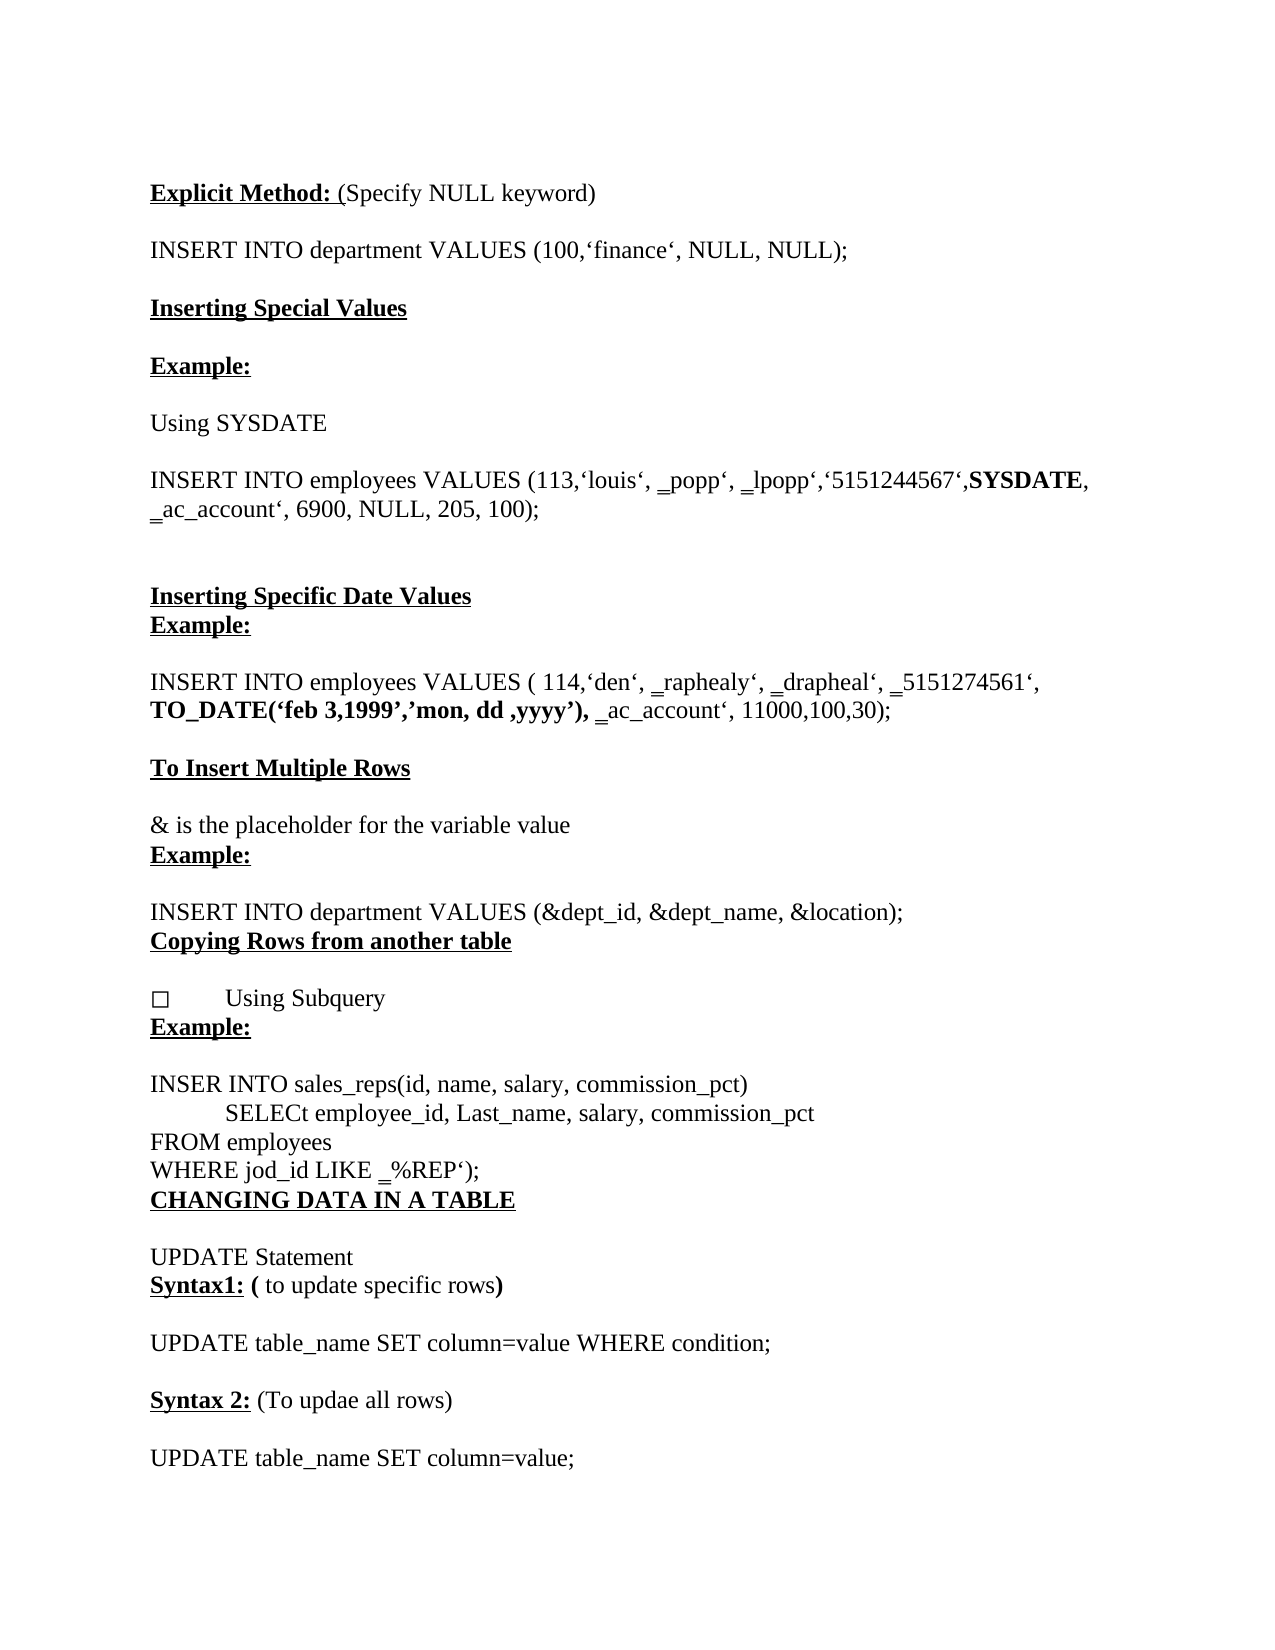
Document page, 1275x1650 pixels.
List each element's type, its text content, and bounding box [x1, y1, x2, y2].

text FROM employees [150, 1127, 1142, 1156]
text TO_DATE(‘feb 3,1999’,’mon, dd ,yyyy’), ‗ac_account‘, 11000,100,30); [150, 696, 1142, 724]
subtitle CHANGING DATA IN A TABLE [150, 1185, 1142, 1214]
text & is the placeholder for the variable value [150, 811, 1142, 839]
text INSER INTO sales_reps(id, name, salary, commission_pct) SELECt employee_id, Last_name, salary, commission_pct [150, 1069, 815, 1127]
text Using SYSDATE [150, 408, 1142, 437]
text ‗ac_account‘, 6900, NULL, 205, 100); [150, 494, 1142, 523]
text UPDATE Statement [150, 1242, 1142, 1271]
subtitle Inserting Specific Date Values Example: [150, 581, 558, 638]
text Example: [150, 351, 1142, 380]
text Syntax 2: (To updae all rows) [150, 1386, 1142, 1414]
text Syntax1: ( to update specific rows) [150, 1271, 1142, 1299]
text WHERE jod_id LIKE ‗%REP‘); [150, 1156, 1142, 1184]
text INSERT INTO department VALUES (100,‘finance‘, NULL, NULL); [150, 235, 1142, 264]
subtitle Example: [150, 1012, 1142, 1041]
text Explicit Method: (Specify NULL keyword) [150, 178, 1142, 207]
subtitle Copying Rows from another table [150, 926, 1142, 955]
text UPDATE table_name SET column=value; [150, 1443, 1142, 1472]
text INSERT INTO employees VALUES ( 114,‘den‘, ‗raphealy‘, ‗drapheal‘, ‗5151274561‘, [150, 667, 1142, 696]
subtitle Example: [150, 840, 1142, 868]
text UPDATE table_name SET column=value WHERE condition; [150, 1328, 1142, 1357]
subtitle Inserting Special Values [150, 293, 1142, 322]
text INSERT INTO employees VALUES (113,‘louis‘, ‗popp‘, ‗lpopp‘,‘5151244567‘,SYSDATE, [150, 465, 1142, 494]
subtitle To Insert Multiple Rows [150, 753, 1142, 782]
text ◻ Using Subquery [150, 983, 1142, 1012]
text INSERT INTO department VALUES (&dept_id, &dept_name, &location); [150, 897, 1142, 926]
